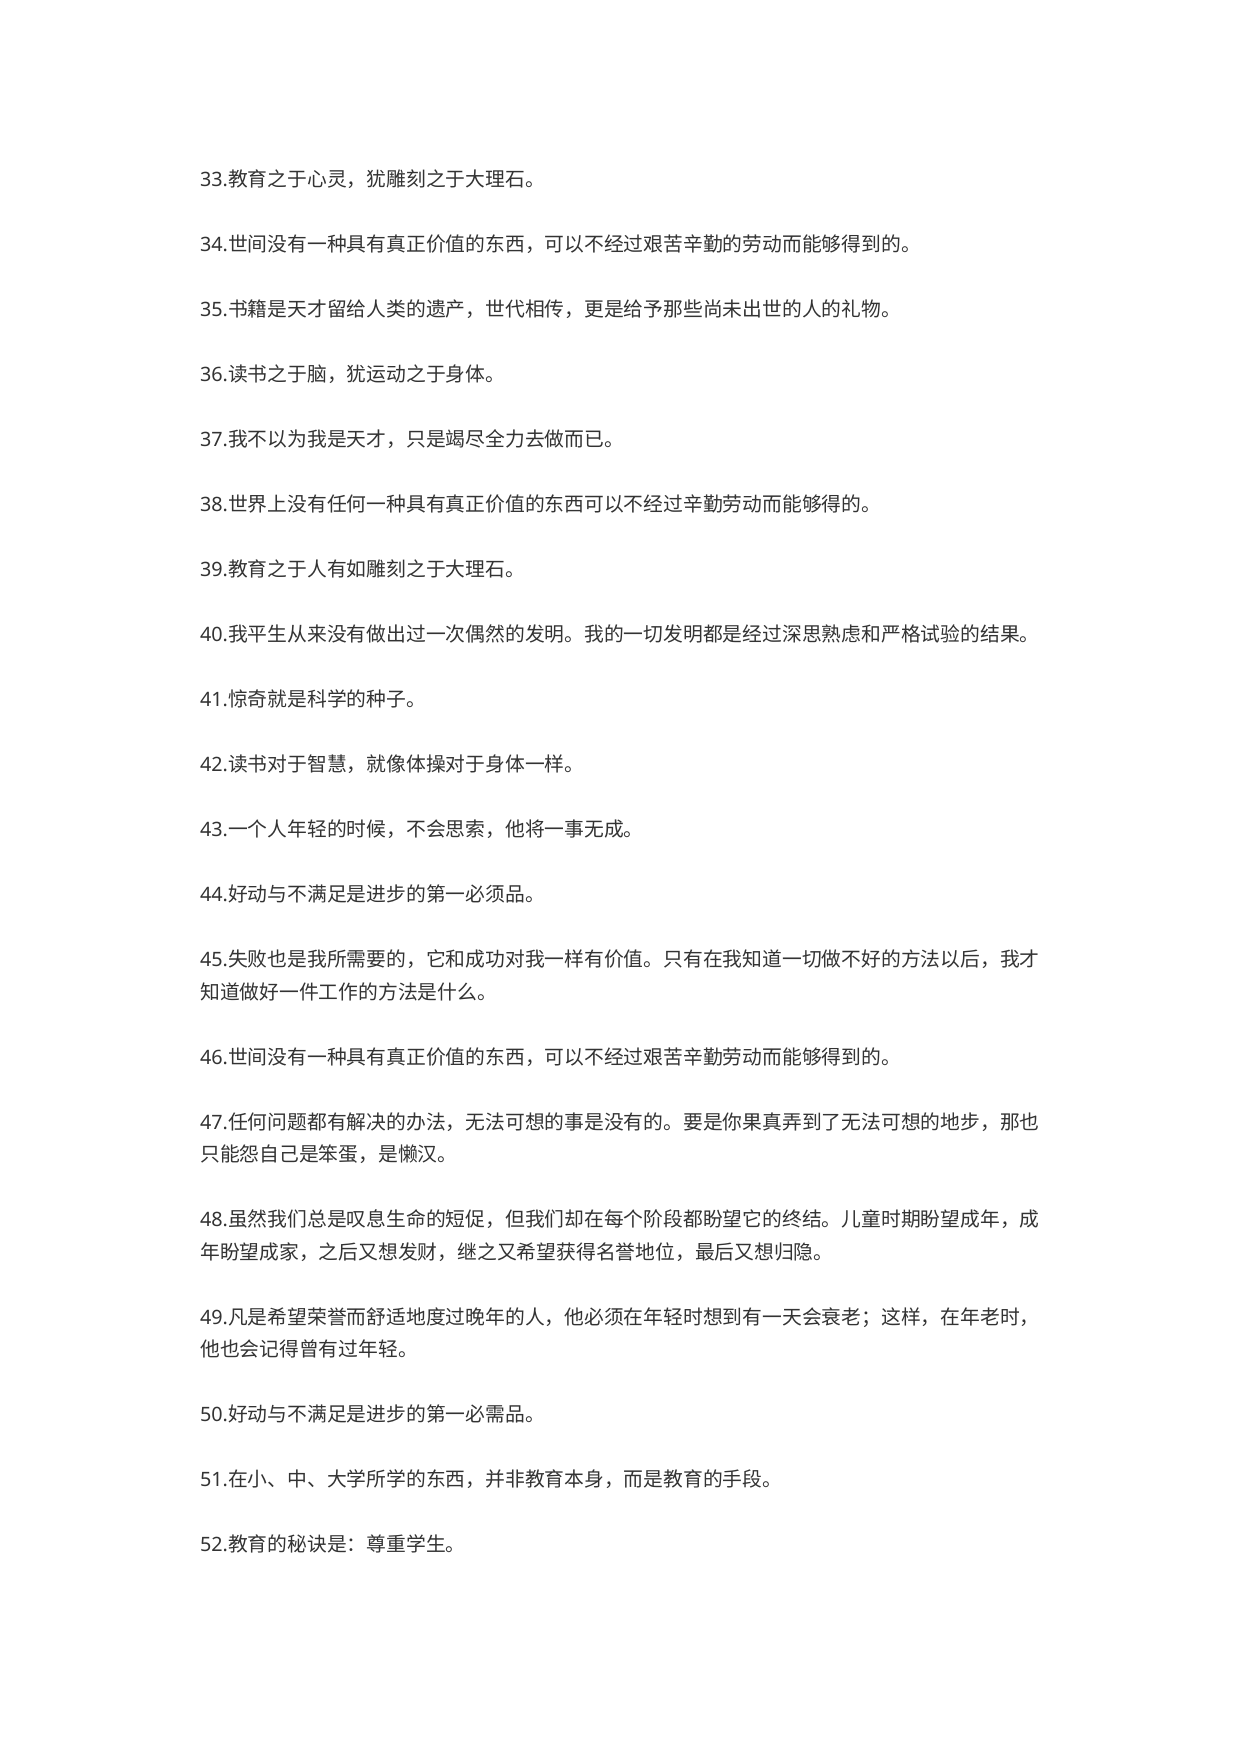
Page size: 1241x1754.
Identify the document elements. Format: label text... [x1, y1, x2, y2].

text 50.好动与不满足是进步的第一必需品。 [200, 1397, 1040, 1429]
text 48.虽然我们总是叹息生命的短促，但我们却在每个阶段都盼望它的终结。儿童时期盼望成年，成年盼望成家，之后又想发财，继之又希望获得名誉地位，最后又想归隐。 [200, 1202, 1040, 1267]
text 41.惊奇就是科学的种子。 [200, 682, 1040, 714]
text 43.一个人年轻的时候，不会思索，他将一事无成。 [200, 812, 1040, 844]
text 40.我平生从来没有做出过一次偶然的发明。我的一切发明都是经过深思熟虑和严格试验的结果。 [200, 617, 1040, 649]
text 44.好动与不满足是进步的第一必须品。 [200, 877, 1040, 909]
text 36.读书之于脑，犹运动之于身体。 [200, 357, 1040, 389]
text 38.世界上没有任何一种具有真正价值的东西可以不经过辛勤劳动而能够得的。 [200, 487, 1040, 519]
text 37.我不以为我是天才，只是竭尽全力去做而已。 [200, 422, 1040, 454]
text 35.书籍是天才留给人类的遗产，世代相传，更是给予那些尚未出世的人的礼物。 [200, 292, 1040, 324]
text 42.读书对于智慧，就像体操对于身体一样。 [200, 747, 1040, 779]
text 52.教育的秘诀是：尊重学生。 [200, 1527, 1040, 1559]
text 34.世间没有一种具有真正价值的东西，可以不经过艰苦辛勤的劳动而能够得到的。 [200, 227, 1040, 259]
text 33.教育之于心灵，犹雕刻之于大理石。 [200, 162, 1040, 194]
text 51.在小、中、大学所学的东西，并非教育本身，而是教育的手段。 [200, 1462, 1040, 1494]
text 39.教育之于人有如雕刻之于大理石。 [200, 552, 1040, 584]
text 49.凡是希望荣誉而舒适地度过晚年的人，他必须在年轻时想到有一天会衰老；这样，在年老时，他也会记得曾有过年轻。 [200, 1299, 1040, 1364]
text 45.失败也是我所需要的，它和成功对我一样有价值。只有在我知道一切做不好的方法以后，我才知道做好一件工作的方法是什么。 [200, 942, 1040, 1007]
text 46.世间没有一种具有真正价值的东西，可以不经过艰苦辛勤劳动而能够得到的。 [200, 1039, 1040, 1072]
text 47.任何问题都有解决的办法，无法可想的事是没有的。要是你果真弄到了无法可想的地步，那也只能怨自己是笨蛋，是懒汉。 [200, 1104, 1040, 1169]
